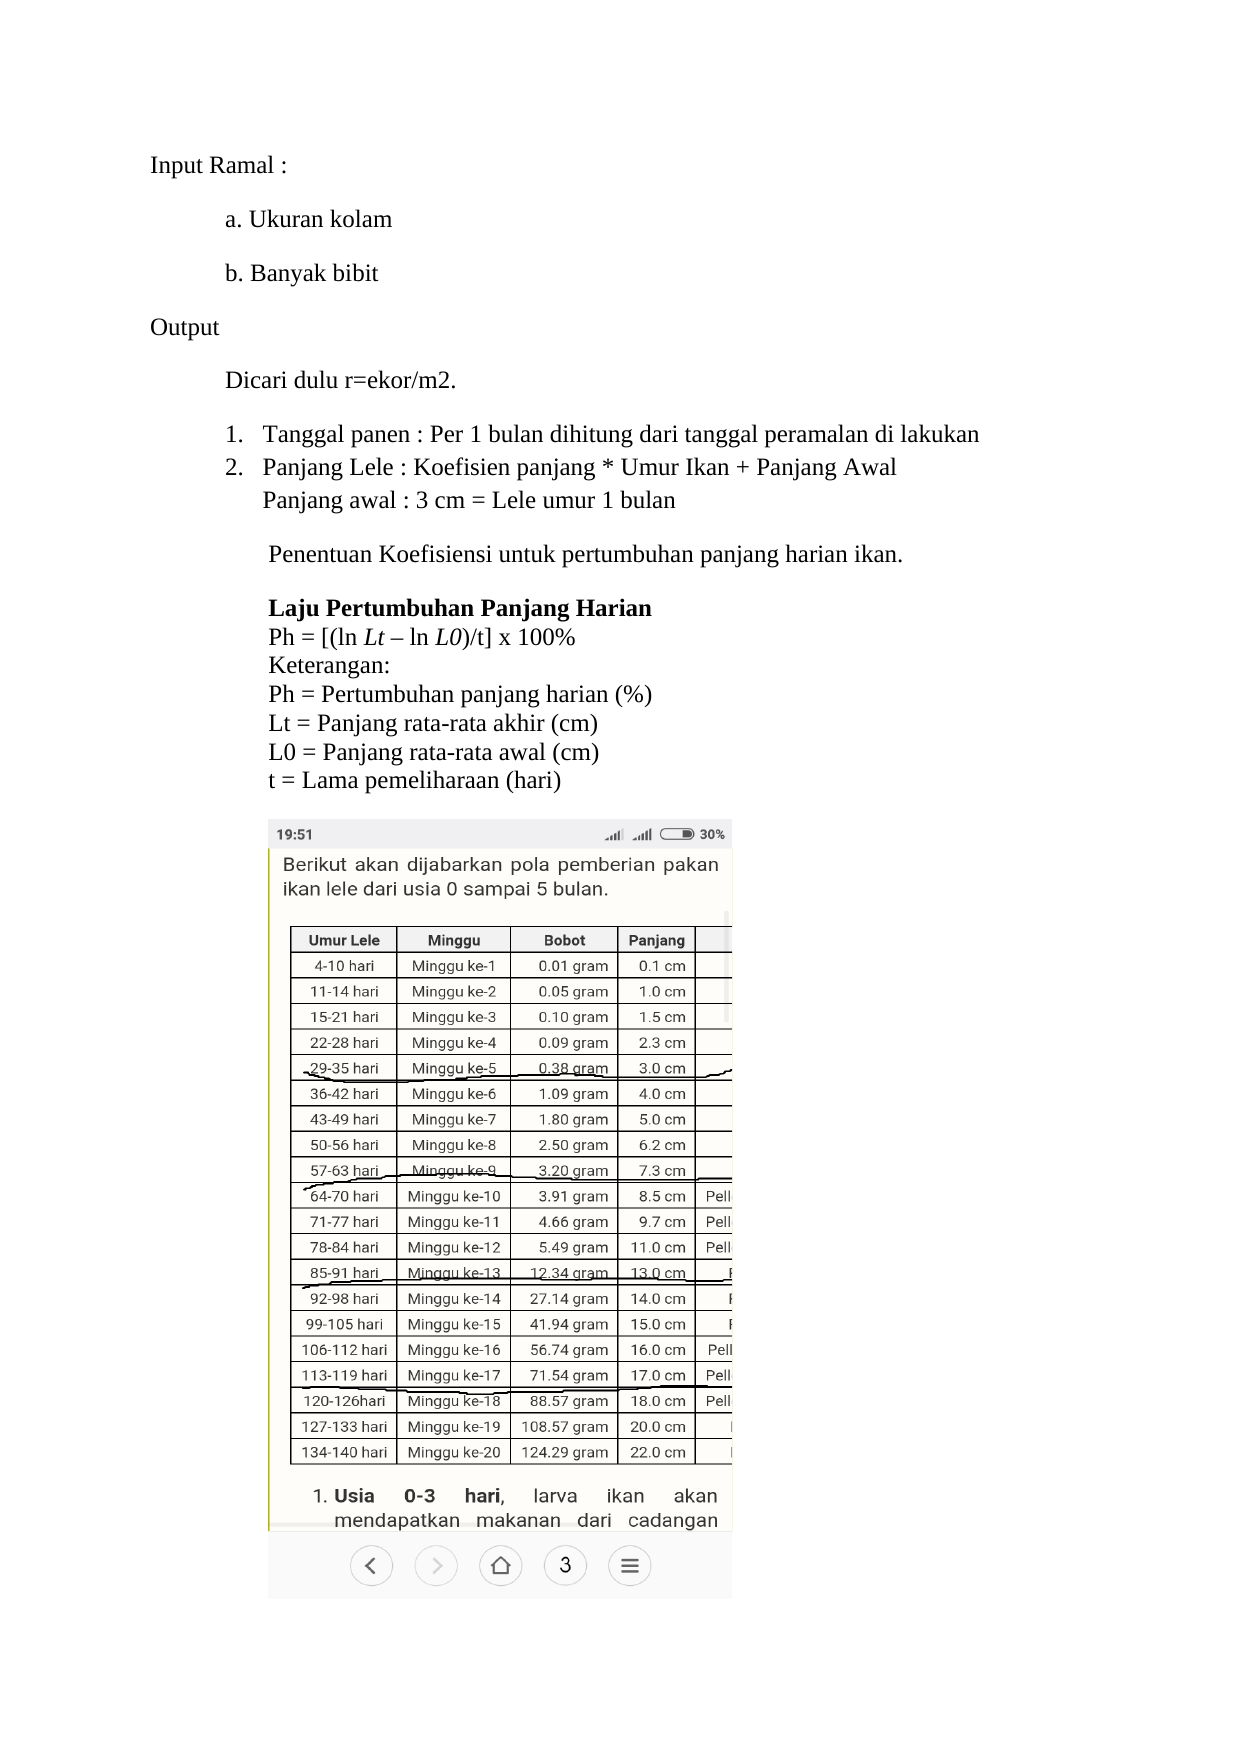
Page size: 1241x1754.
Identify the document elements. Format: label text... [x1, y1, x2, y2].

text Laju Pertumbuhan Panjang Harian [268, 593, 1090, 622]
text Input Ramal : [150, 150, 1090, 179]
text Ph = Pertumbuhan panjang harian (%) [268, 679, 1090, 708]
text t = Lama pemeliharaan (hari) [268, 766, 1090, 794]
text a. Ukuran kolam [150, 204, 1090, 233]
text Lt = Panjang rata-rata akhir (cm) [268, 708, 1090, 737]
list Panjang Lele : Koefisien panjang * Umur Ikan + Panjang Awal [225, 452, 1090, 481]
text b. Banyak bibit [150, 258, 1090, 286]
text Ph = [(ln Lt – ln L0)/t] x 100% [268, 622, 1090, 651]
text L0 = Panjang rata-rata awal (cm) [268, 737, 1090, 766]
text Dicari dulu r=ekor/m2. [150, 365, 1090, 394]
list Panjang awal : 3 cm = Lele umur 1 bulan [262, 485, 1090, 514]
text Keterangan: [268, 651, 1090, 679]
text Output [150, 312, 1090, 340]
list Tanggal panen : Per 1 bulan dihitung dari tanggal peramalan di lakukan [225, 419, 1090, 448]
picture [268, 819, 733, 1599]
text Penentuan Koefisiensi untuk pertumbuhan panjang harian ikan. [268, 539, 1090, 568]
